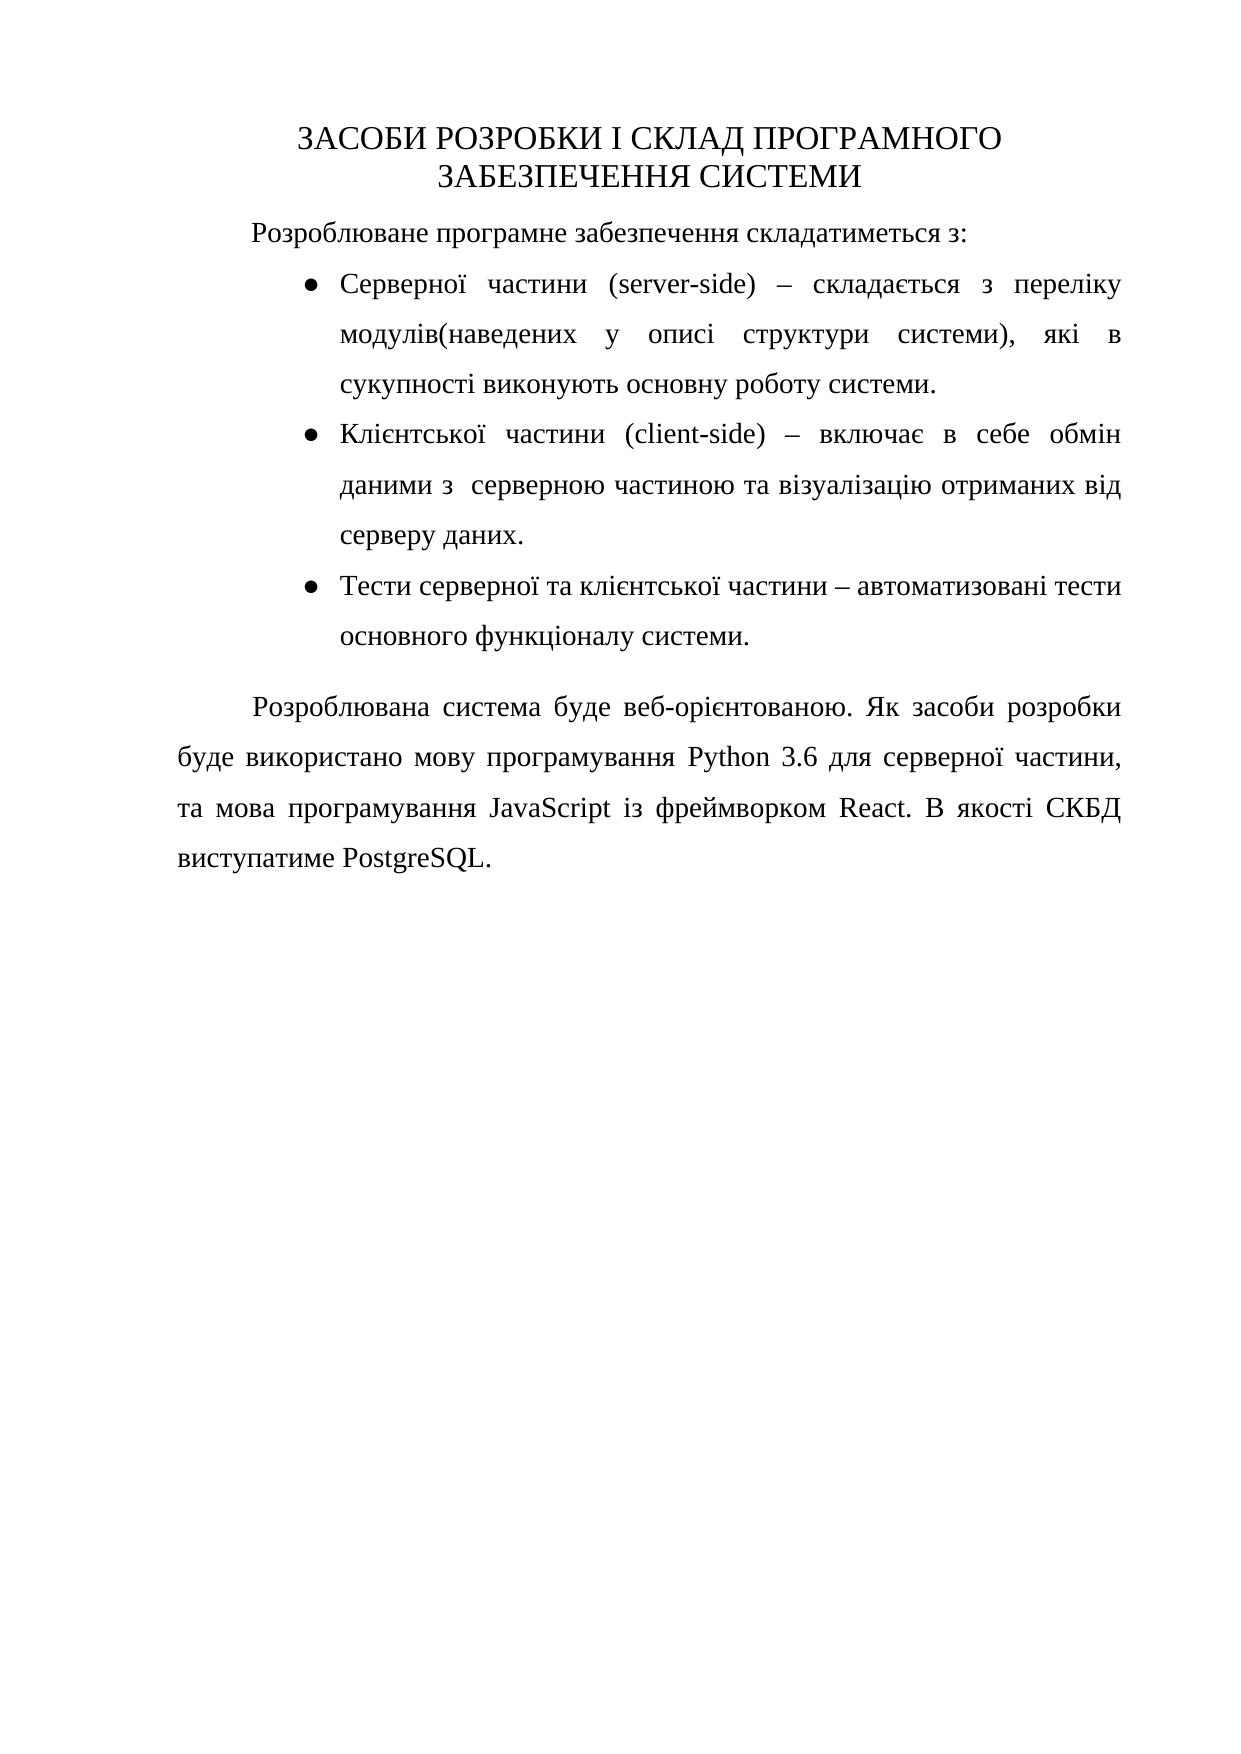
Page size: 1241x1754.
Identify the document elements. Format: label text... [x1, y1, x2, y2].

list Тести серверної та клієнтської частини – автоматизовані тести основного функціоналу системи. [302, 568, 1122, 651]
text Розроблюване програмне забезпечення складатиметься з: [177, 216, 1122, 249]
list Клієнтської частини (client-side) – включає в себе обмін даними з серверною частиною та візуалізацію отриманих від серверу даних. [302, 417, 1122, 551]
list Серверної частини (server-side) – складається з переліку модулів(наведених у описі структури системи), які в сукупності виконують основну роботу системи. [302, 266, 1122, 400]
text Розроблювана система буде веб-орієнтованою. Як засоби розробки буде використано мову програмування Python 3.6 для серверної частини, та мова програмування JavaScript із фреймворком React. В якості СКБД виступатиме PostgreSQL. [177, 689, 1122, 873]
text ЗАСОБИ РОЗРОБКИ І СКЛАД ПРОГРАМНОГО ЗАБЕЗПЕЧЕННЯ СИСТЕМИ [177, 118, 1122, 195]
